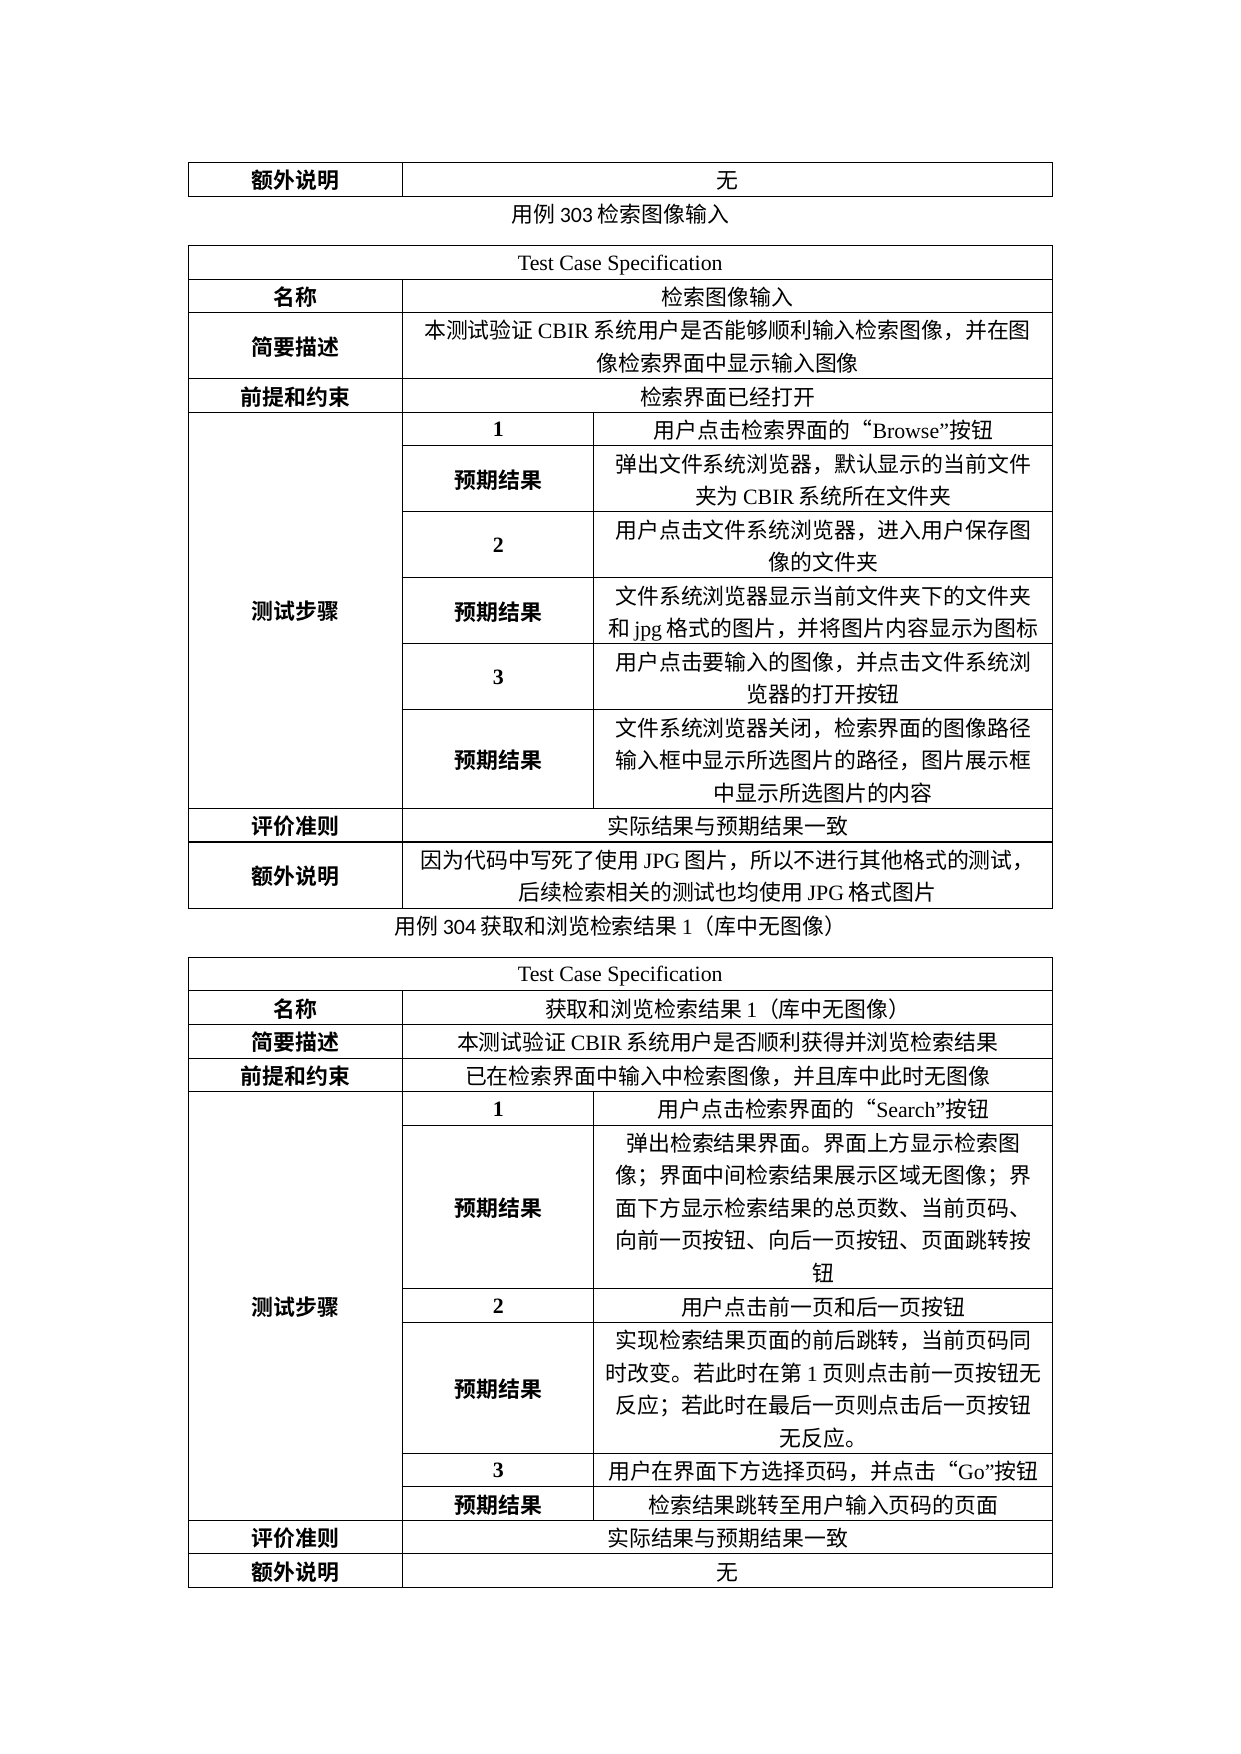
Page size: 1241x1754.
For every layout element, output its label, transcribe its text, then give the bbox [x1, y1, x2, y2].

table_cell 1 [403, 413, 593, 445]
table_cell 用户点击检索界面的“Browse”按钮 [594, 413, 1052, 445]
table_cell 前提和约束 [189, 1059, 402, 1091]
table_cell 实际结果与预期结果一致 [403, 809, 1052, 841]
table_cell 用户点击检索界面的“Search”按钮 [594, 1092, 1052, 1124]
table_cell 额外说明 [189, 843, 402, 907]
table_cell 2 [403, 1289, 593, 1322]
table_cell 无 [403, 1554, 1052, 1587]
table_cell 预期结果 [403, 1487, 593, 1520]
table_cell 预期结果 [403, 578, 593, 643]
table_cell 预期结果 [403, 1323, 593, 1453]
table_cell 简要描述 [189, 313, 402, 378]
table_cell 用户点击前一页和后一页按钮 [594, 1289, 1052, 1322]
table_cell 名称 [189, 280, 402, 312]
table_cell 本测试验证CBIR系统用户是否能够顺利输入检索图像，并在图像检索界面中显示输入图像 [403, 313, 1052, 378]
table_cell 实际结果与预期结果一致 [403, 1521, 1052, 1553]
table_cell 实现检索结果页面的前后跳转，当前页码同时改变。若此时在第1页则点击前一页按钮无反应；若此时在最后一页则点击后一页按钮无反应。 [594, 1323, 1052, 1453]
table_cell 本测试验证CBIR系统用户是否顺利获得并浏览检索结果 [403, 1025, 1052, 1057]
table_cell 3 [403, 1454, 593, 1486]
table_cell 测试步骤 [189, 1092, 402, 1520]
table_cell 前提和约束 [189, 379, 402, 412]
table_header Test Case Specification [189, 246, 1052, 278]
table_cell 评价准则 [189, 809, 402, 841]
table_cell 文件系统浏览器显示当前文件夹下的文件夹和jpg格式的图片，并将图片内容显示为图标 [594, 578, 1052, 643]
table_cell 预期结果 [403, 710, 593, 808]
table_cell 获取和浏览检索结果1（库中无图像） [403, 991, 1052, 1024]
table_cell 测试步骤 [189, 413, 402, 808]
table_cell 弹出检索结果界面。界面上方显示检索图像；界面中间检索结果展示区域无图像；界面下方显示检索结果的总页数、当前页码、向前一页按钮、向后一页按钮、页面跳转按钮 [594, 1126, 1052, 1288]
table_cell 文件系统浏览器关闭，检索界面的图像路径输入框中显示所选图片的路径，图片展示框中显示所选图片的内容 [594, 710, 1052, 808]
table_cell 2 [403, 512, 593, 577]
table_cell 已在检索界面中输入中检索图像，并且库中此时无图像 [403, 1059, 1052, 1091]
text 用例303 检索图像输入 [187, 197, 1053, 229]
table_cell 无 [403, 163, 1052, 196]
table_cell 用户点击文件系统浏览器，进入用户保存图像的文件夹 [594, 512, 1052, 577]
table_cell 因为代码中写死了使用JPG图片，所以不进行其他格式的测试，后续检索相关的测试也均使用JPG格式图片 [403, 843, 1052, 907]
table_cell 额外说明 [189, 1554, 402, 1587]
table_cell 预期结果 [403, 446, 593, 511]
table_cell 1 [403, 1092, 593, 1124]
table_cell 简要描述 [189, 1025, 402, 1057]
table_header Test Case Specification [189, 958, 1052, 990]
table_cell 评价准则 [189, 1521, 402, 1553]
table_cell 检索结果跳转至用户输入页码的页面 [594, 1487, 1052, 1520]
table_cell 用户在界面下方选择页码，并点击“Go”按钮 [594, 1454, 1052, 1486]
table_cell 检索图像输入 [403, 280, 1052, 312]
table_cell 额外说明 [189, 163, 402, 196]
text 用例304获取和浏览检索结果1（库中无图像） [187, 909, 1053, 941]
table_cell 名称 [189, 991, 402, 1024]
table_cell 检索界面已经打开 [403, 379, 1052, 412]
table_cell 弹出文件系统浏览器，默认显示的当前文件夹为CBIR系统所在文件夹 [594, 446, 1052, 511]
table_cell 用户点击要输入的图像，并点击文件系统浏览器的打开按钮 [594, 644, 1052, 709]
table_cell 3 [403, 644, 593, 709]
table_cell 预期结果 [403, 1126, 593, 1288]
